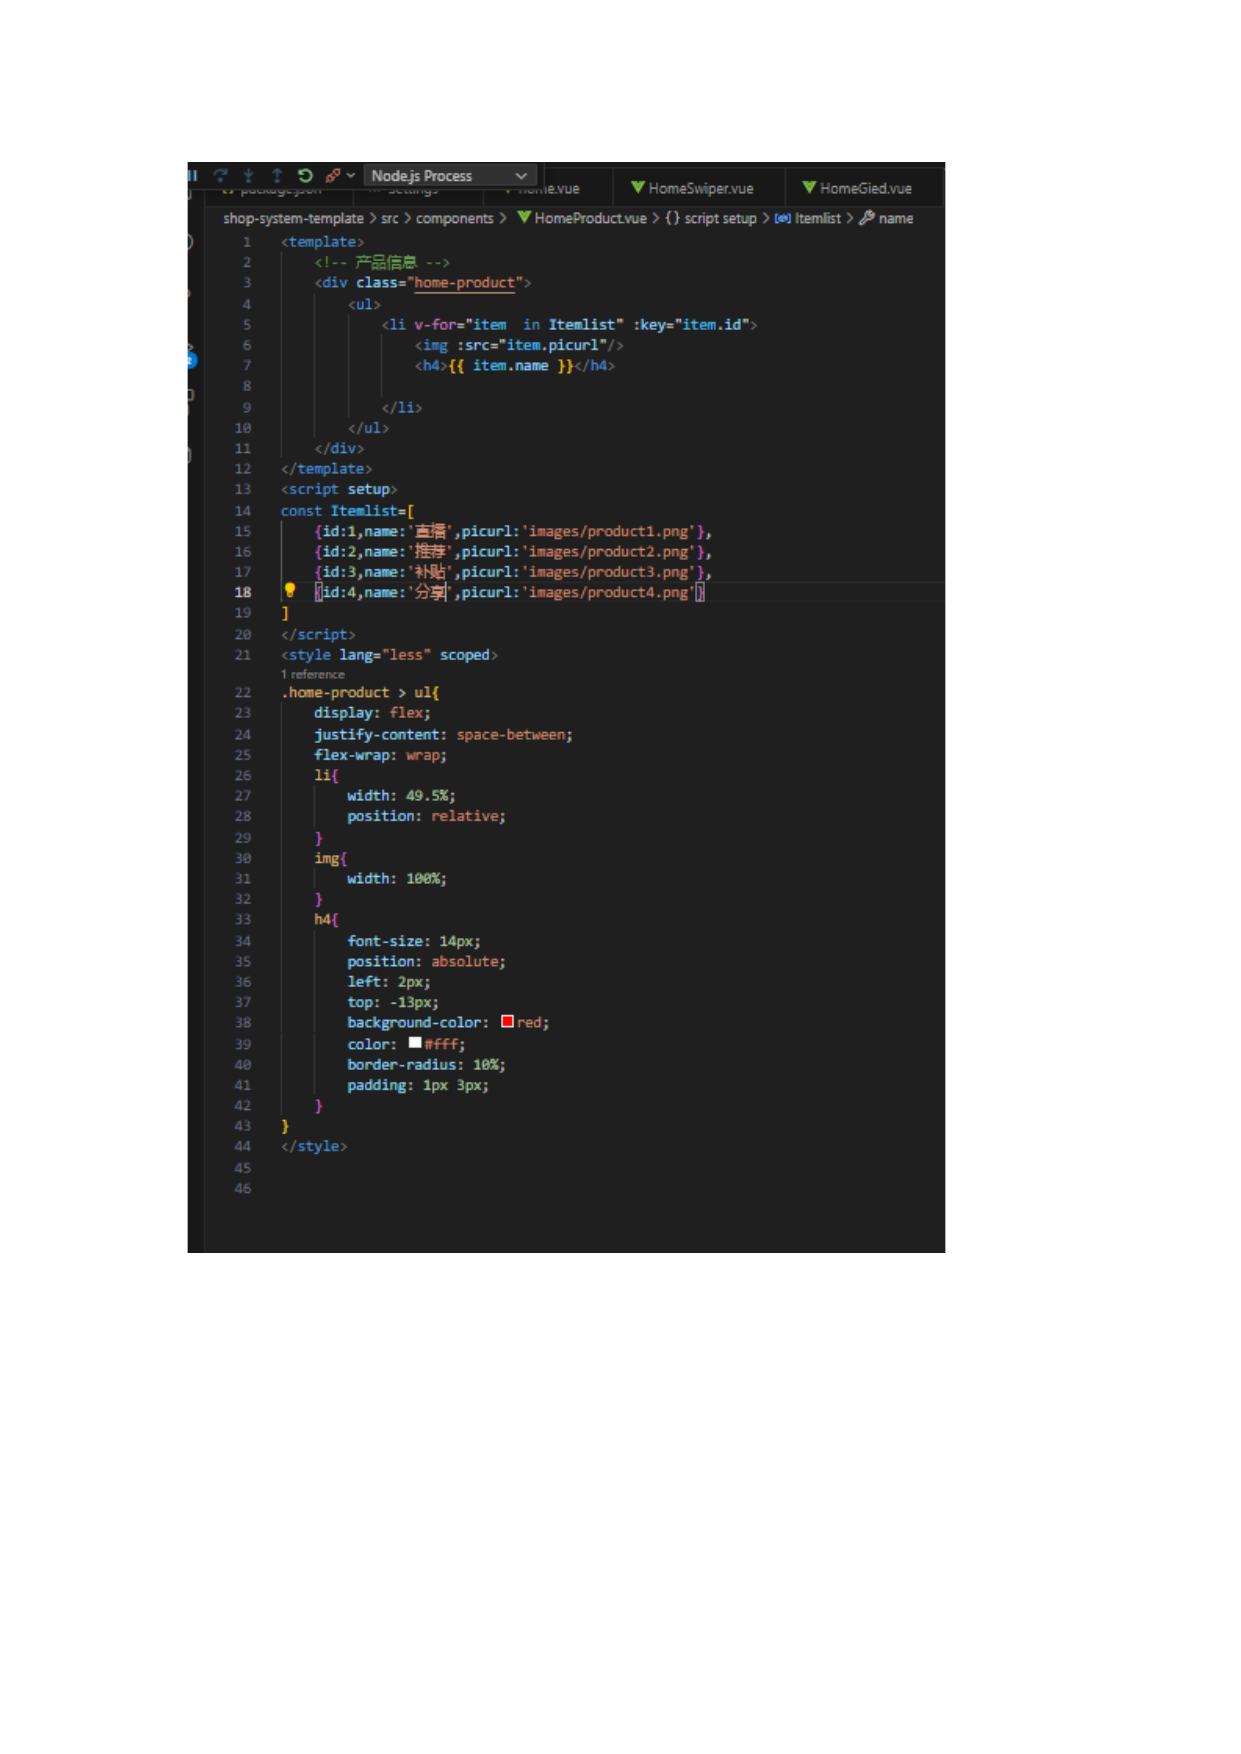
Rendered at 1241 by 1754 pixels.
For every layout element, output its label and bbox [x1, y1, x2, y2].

picture [187, 162, 946, 1253]
